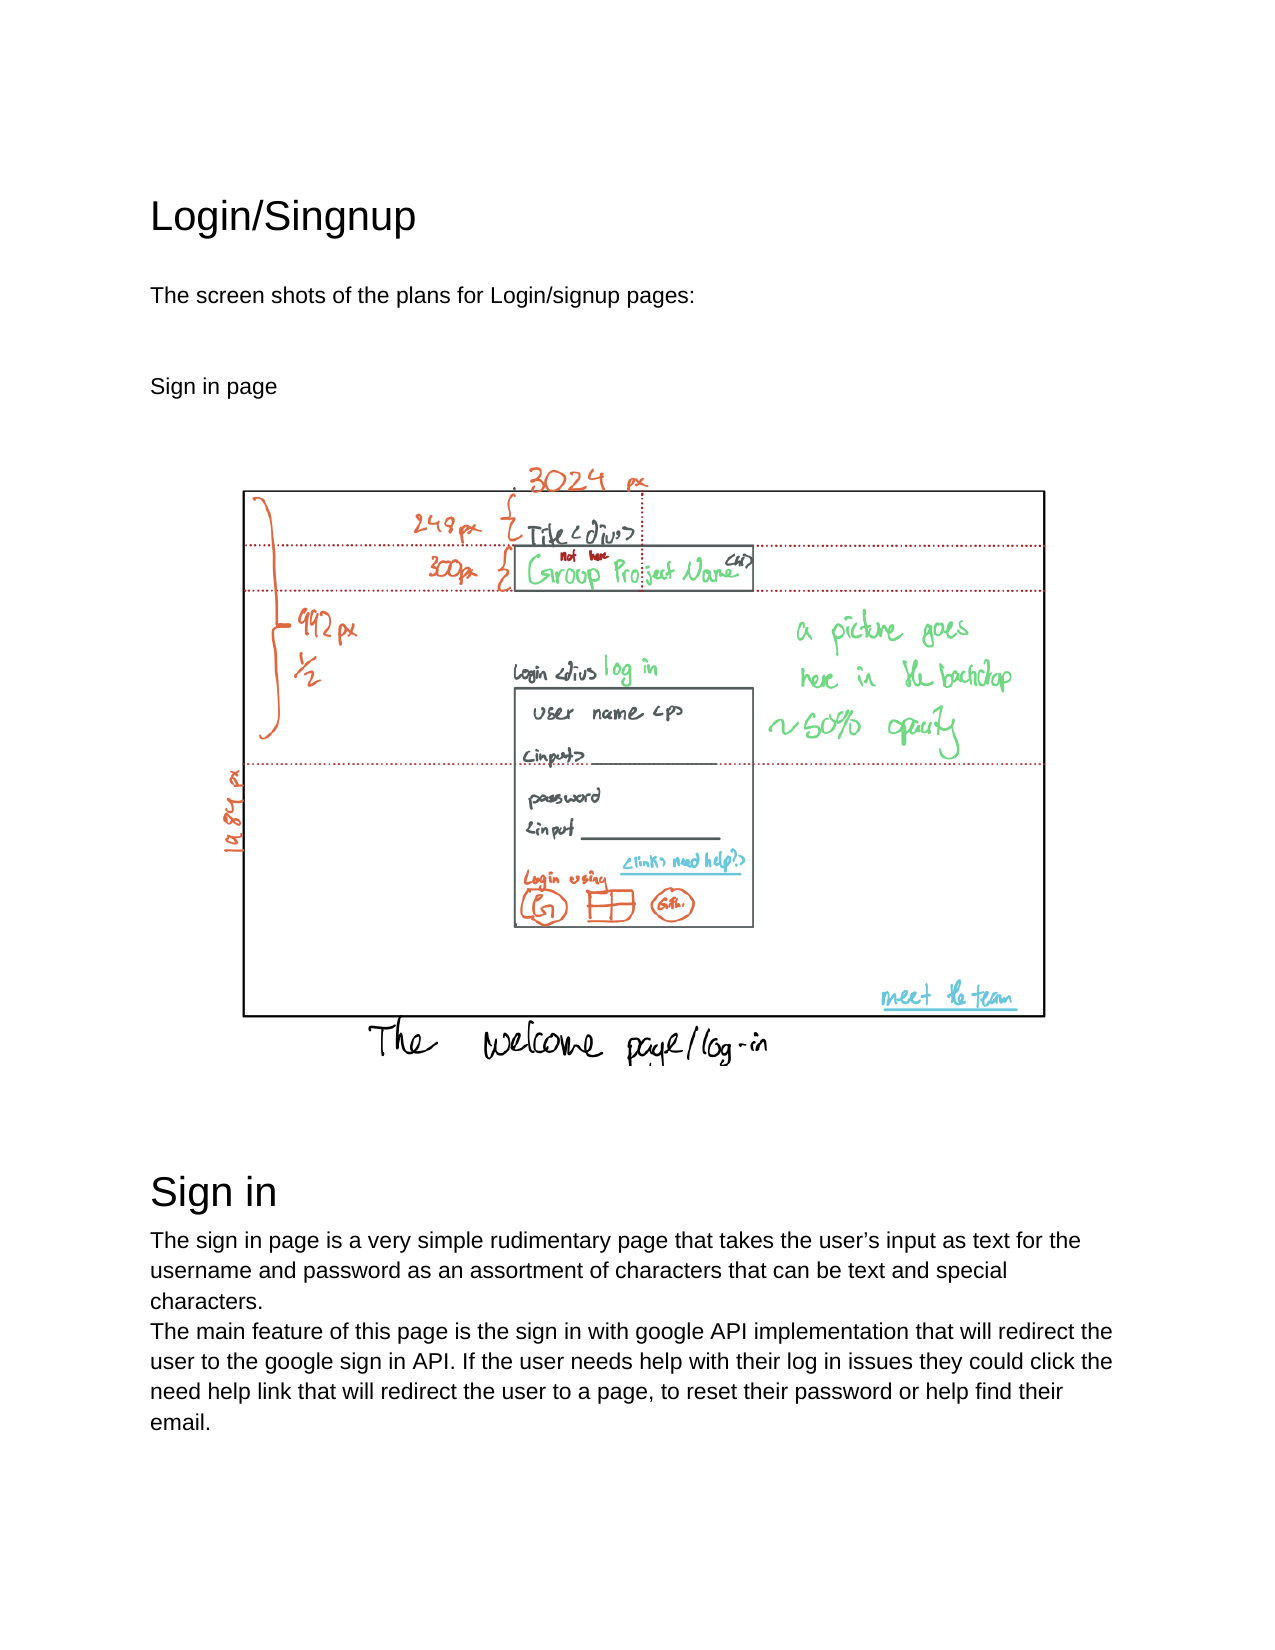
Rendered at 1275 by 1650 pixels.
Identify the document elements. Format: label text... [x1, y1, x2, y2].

text Sign in page [150, 373, 1125, 399]
subtitle Sign in [150, 1103, 1125, 1215]
subtitle Login/Singnup [150, 192, 1125, 239]
text The main feature of this page is the sign in with google API implementation that will redirect the user to the google sign in API. If the user needs help with their log in issues they could click the need help link that will redirect the user to a page, to reset their password or help find their email. [150, 1318, 1125, 1435]
picture [150, 427, 1125, 1103]
text The sign in page is a very simple rudimentary page that takes the user’s input as text for the username and password as an assortment of characters that can be text and special characters. [150, 1227, 1125, 1314]
text The screen shots of the plans for Login/signup pages: [150, 282, 1125, 309]
